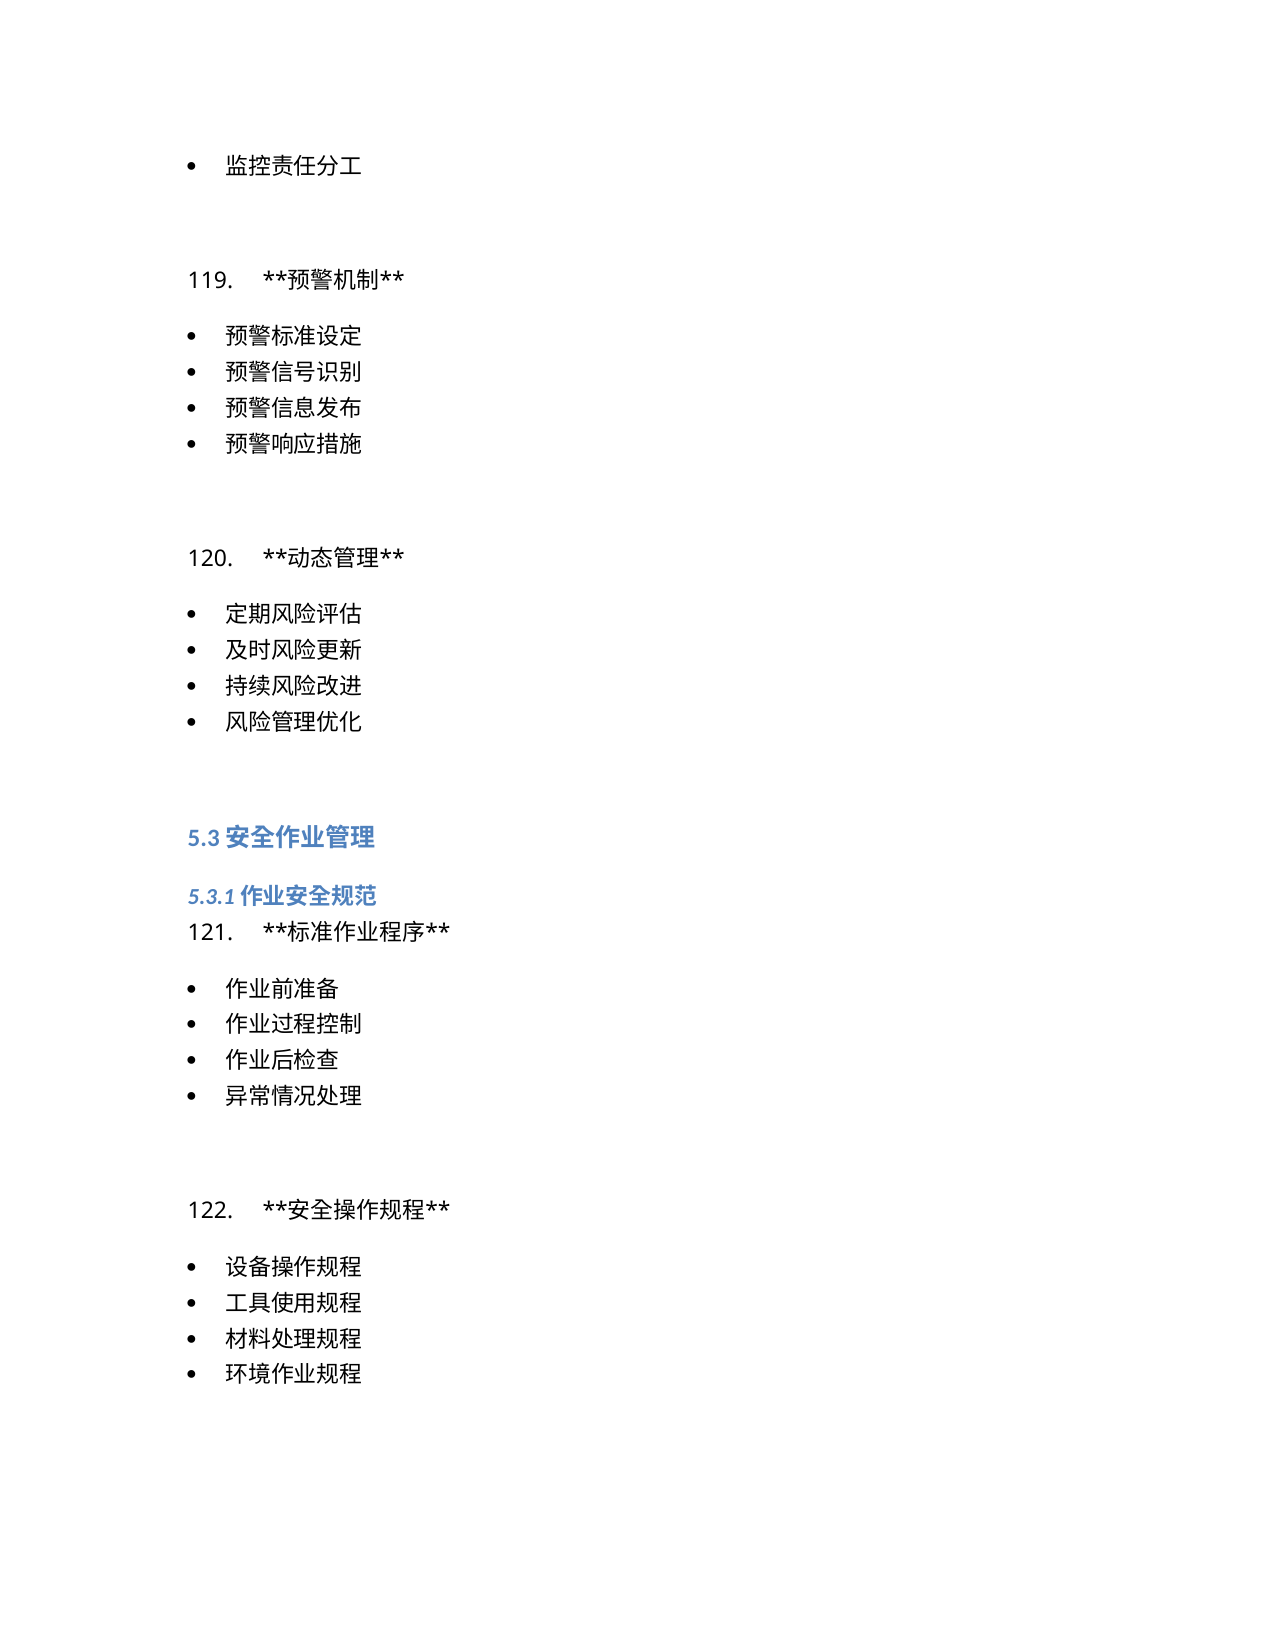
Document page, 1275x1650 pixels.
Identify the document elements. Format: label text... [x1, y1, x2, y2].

list 设备操作规程 [187, 1251, 1087, 1282]
list **标准作业程序** [187, 916, 1087, 947]
list 风险管理优化 [187, 706, 1087, 737]
list 材料处理规程 [187, 1322, 1087, 1354]
list 持续风险改进 [187, 670, 1087, 702]
subtitle 5.3.1 作业安全规范 [187, 880, 1087, 911]
list **预警机制** [187, 263, 1087, 295]
list 预警标准设定 [187, 320, 1087, 352]
list 预警信息发布 [187, 392, 1087, 423]
list 监控责任分工 [187, 150, 1087, 181]
list 作业过程控制 [187, 1008, 1087, 1040]
list 定期风险评估 [187, 598, 1087, 630]
list 作业后检查 [187, 1044, 1087, 1076]
list 及时风险更新 [187, 634, 1087, 666]
list 工具使用规程 [187, 1287, 1087, 1318]
list **安全操作规程** [187, 1194, 1087, 1225]
list **动态管理** [187, 542, 1087, 573]
list 作业前准备 [187, 972, 1087, 1004]
subtitle 5.3 安全作业管理 [187, 820, 1087, 854]
list 预警信号识别 [187, 356, 1087, 387]
list 环境作业规程 [187, 1358, 1087, 1390]
list 预警响应措施 [187, 428, 1087, 459]
list 异常情况处理 [187, 1080, 1087, 1112]
